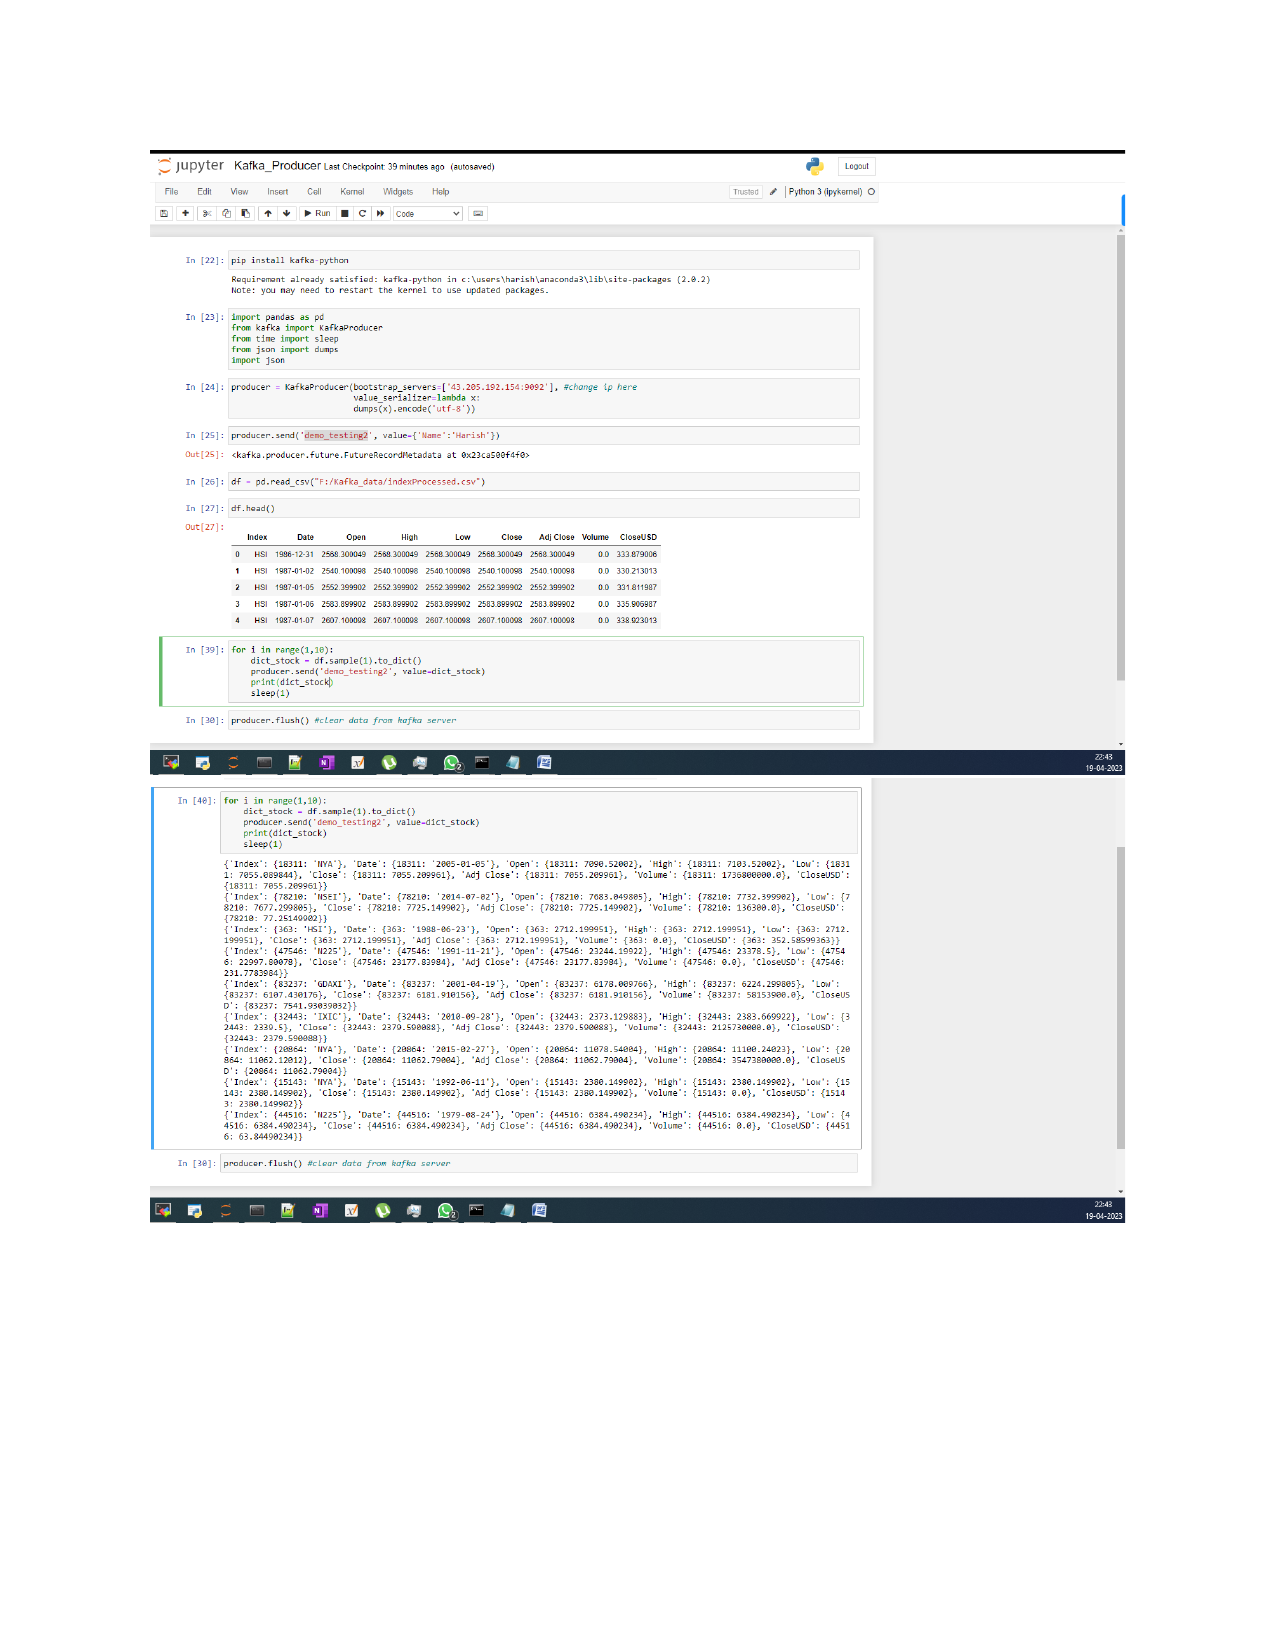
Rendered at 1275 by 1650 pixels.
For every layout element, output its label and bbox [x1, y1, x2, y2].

picture [150, 778, 1125, 1223]
picture [150, 150, 1125, 775]
